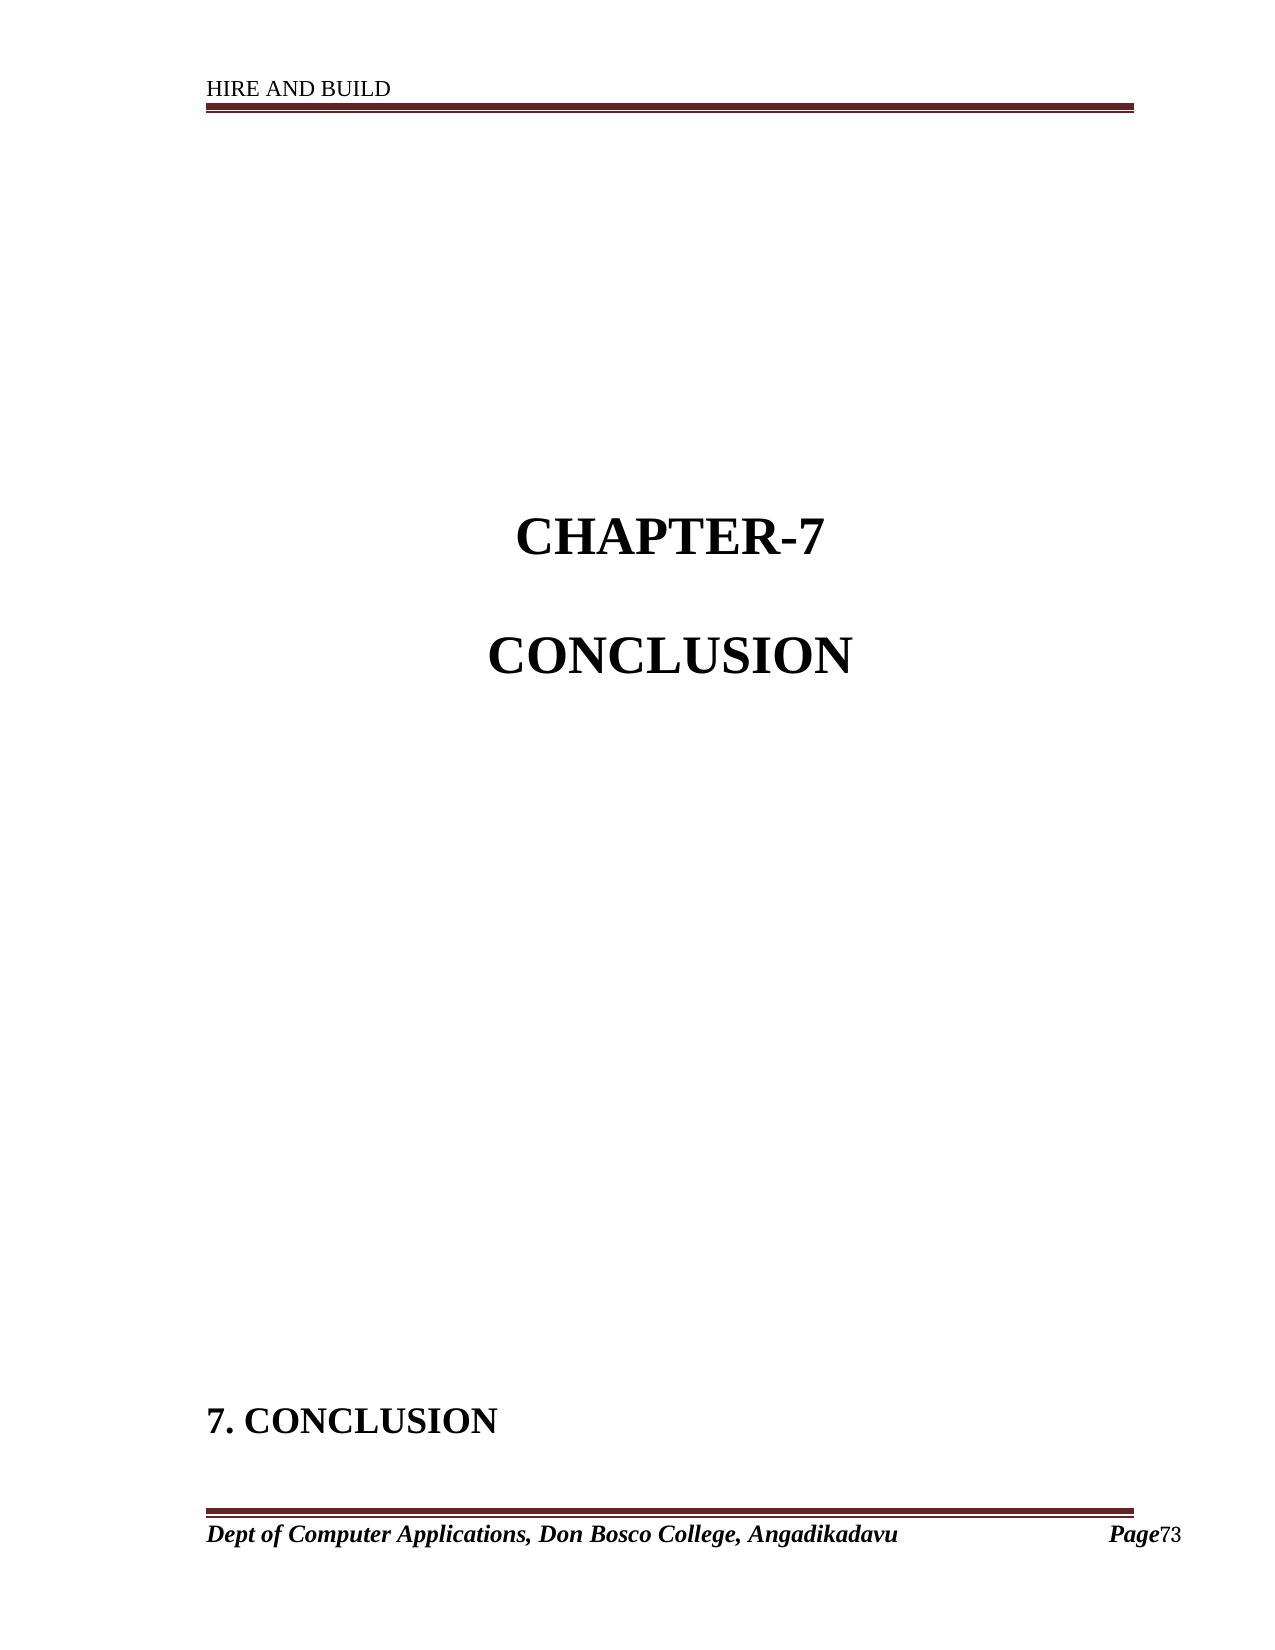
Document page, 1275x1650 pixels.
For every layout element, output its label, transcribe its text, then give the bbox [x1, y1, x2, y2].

text COnclusion [206, 622, 1134, 685]
text 7. Conclusion [206, 1399, 1134, 1442]
text CHAPTER-7 [206, 504, 1134, 566]
